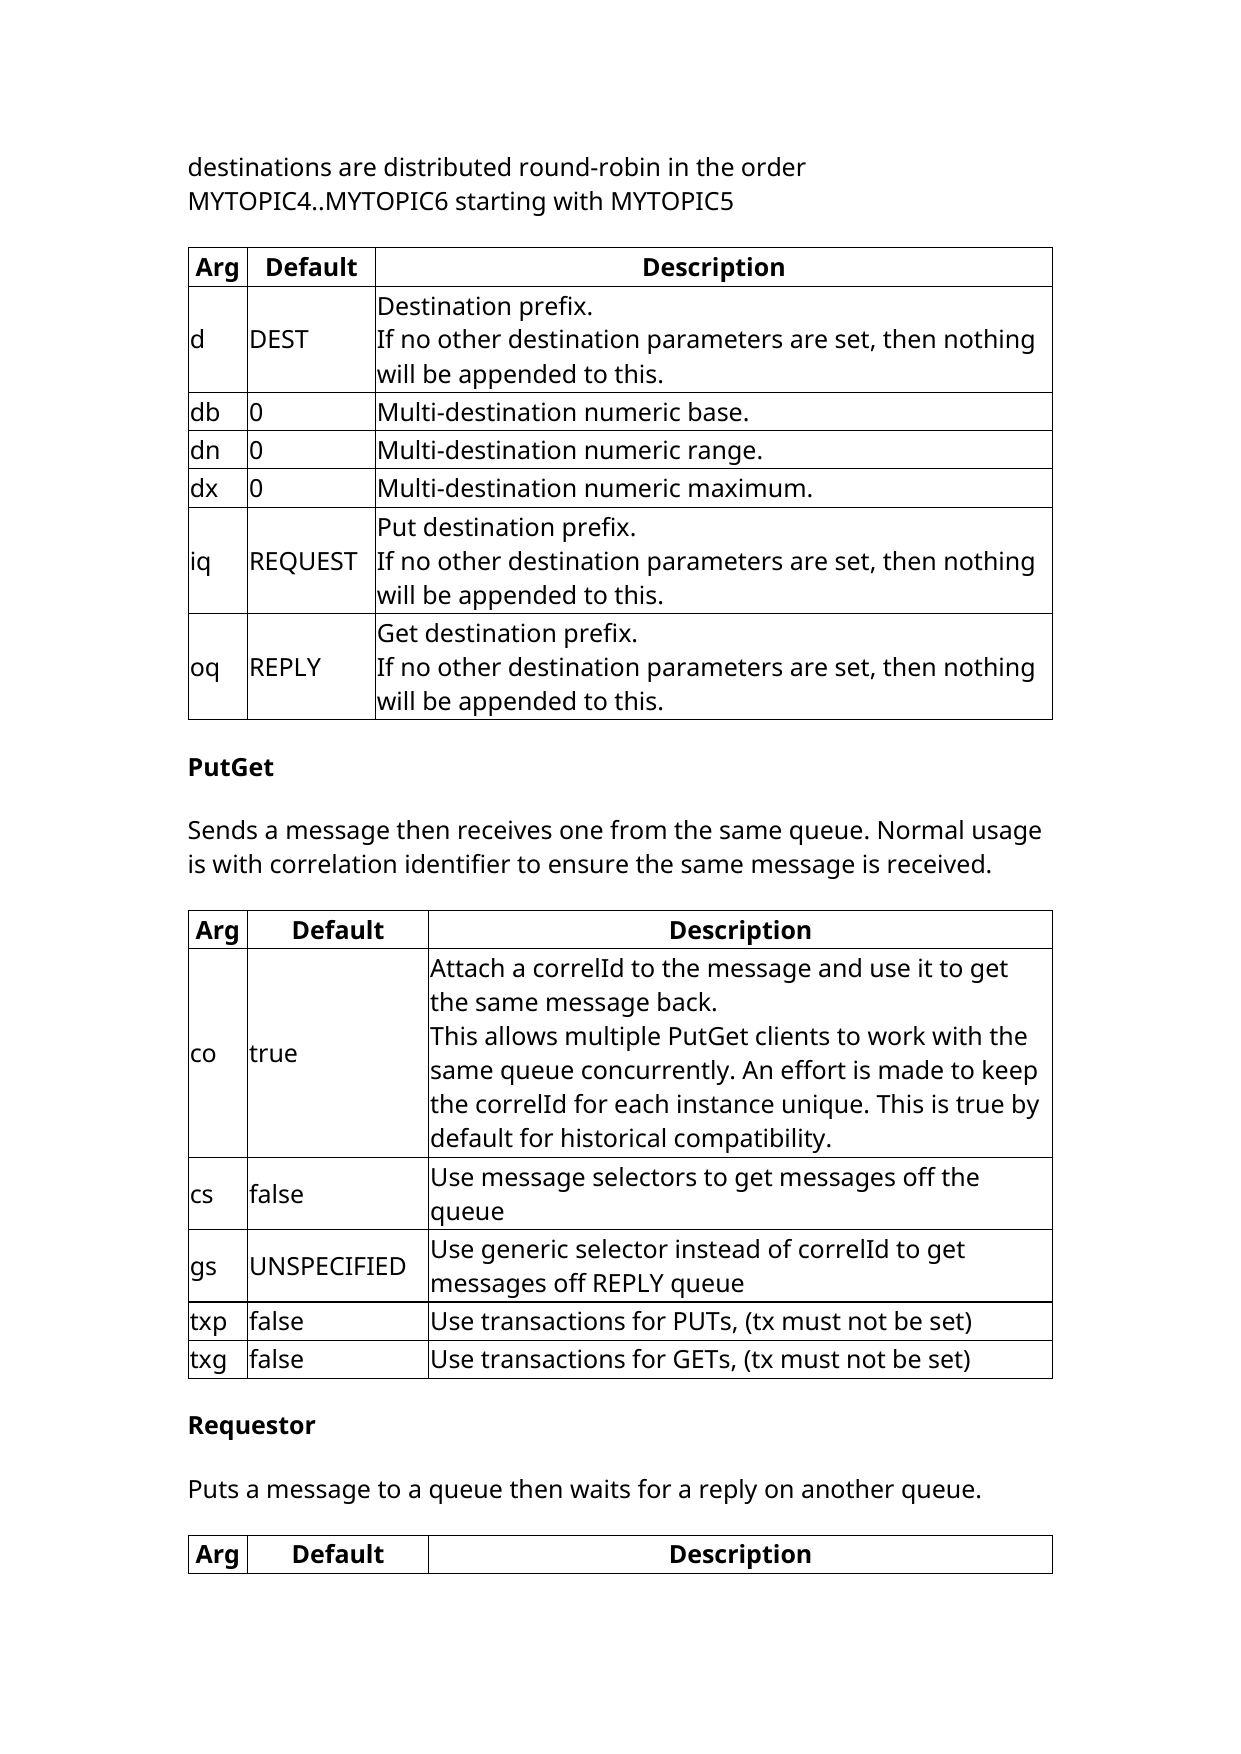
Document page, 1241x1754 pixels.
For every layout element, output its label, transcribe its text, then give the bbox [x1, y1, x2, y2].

table_cell 0 [248, 469, 375, 507]
table_cell Destination prefix. If no other destination parameters are set, then nothing will be appended to this. [376, 287, 1052, 392]
table_cell co [189, 949, 247, 1157]
table_cell txp [189, 1303, 247, 1339]
table_header Description [429, 911, 1052, 948]
table_cell DEST [248, 287, 375, 392]
table_header Arg [189, 911, 247, 948]
table_cell Use transactions for PUTs, (tx must not be set) [429, 1303, 1052, 1339]
table_cell Use message selectors to get messages off the queue [429, 1158, 1052, 1229]
text Puts a message to a queue then waits for a reply on another queue. [187, 1471, 1053, 1505]
table_header Description [429, 1536, 1052, 1573]
table_cell iq [189, 508, 247, 613]
table_cell Multi-destination numeric base. [376, 393, 1052, 430]
subtitle Requestor [187, 1408, 1053, 1442]
table_cell dx [189, 469, 247, 507]
table_header Default [248, 1536, 428, 1573]
table_header Arg [189, 248, 247, 286]
table_header Description [376, 248, 1052, 286]
table_cell Use generic selector instead of correlId to get messages off REPLY queue [429, 1230, 1052, 1301]
subtitle PutGet [187, 749, 1053, 783]
text Sends a message then receives one from the same queue. Normal usage is with correlation identifier to ensure the same message is received. [187, 813, 1053, 881]
table_cell Put destination prefix. If no other destination parameters are set, then nothing will be appended to this. [376, 508, 1052, 613]
table_header Default [248, 911, 428, 948]
table_cell false [248, 1303, 428, 1339]
table_cell false [248, 1341, 428, 1378]
table_cell REQUEST [248, 508, 375, 613]
table_cell true [248, 949, 428, 1157]
table_cell gs [189, 1230, 247, 1301]
table_cell Multi-destination numeric range. [376, 431, 1052, 468]
table_cell 0 [248, 431, 375, 468]
table_cell db [189, 393, 247, 430]
table_cell Use transactions for GETs, (tx must not be set) [429, 1341, 1052, 1378]
table_cell Multi-destination numeric maximum. [376, 469, 1052, 507]
table_header Default [248, 248, 375, 286]
table_cell oq [189, 614, 247, 719]
table_cell REPLY [248, 614, 375, 719]
table_cell 0 [248, 393, 375, 430]
table_cell UNSPECIFIED [248, 1230, 428, 1301]
table_header Arg [189, 1536, 247, 1573]
table_cell cs [189, 1158, 247, 1229]
table_cell Get destination prefix. If no other destination parameters are set, then nothing will be appended to this. [376, 614, 1052, 719]
table_cell Attach a correlId to the message and use it to get the same message back. This allows multiple PutGet clients to work with the same queue concurrently. An effort is made to keep the correlId for each instance unique. This is true by default for historical compatibility. [429, 949, 1052, 1157]
table_cell txg [189, 1341, 247, 1378]
table_cell d [189, 287, 247, 392]
table_cell dn [189, 431, 247, 468]
table_cell false [248, 1158, 428, 1229]
